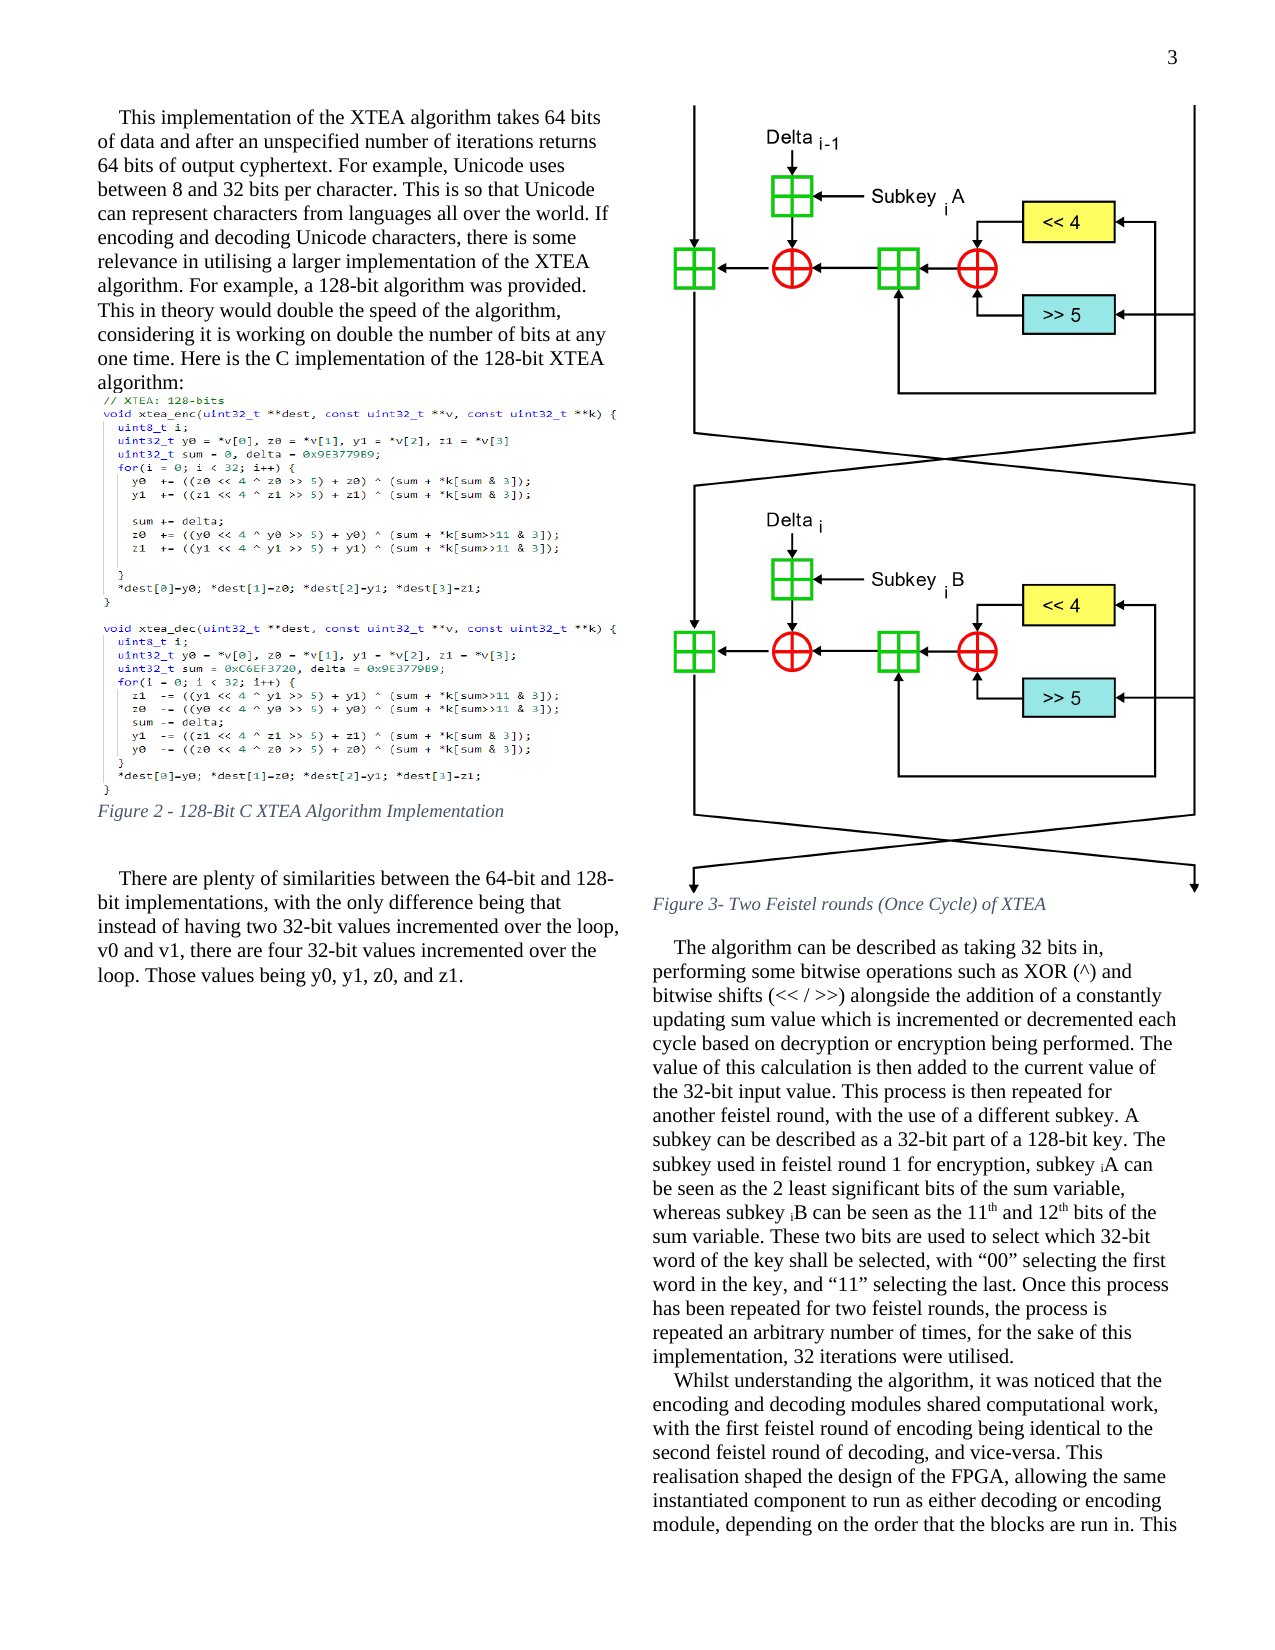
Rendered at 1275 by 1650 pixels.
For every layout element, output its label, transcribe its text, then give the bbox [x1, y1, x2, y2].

text Figure 2 - 128-Bit C XTEA Algorithm Implementation [97, 800, 622, 821]
text The algorithm can be described as taking 32 bits in, performing some bitwise operations such as XOR (^) and bitwise shifts (<< / >>) alongside the addition of a constantly updating sum value which is incremented or decremented each cycle based on decryption or encryption being performed. The value of this calculation is then added to the current value of the 32-bit input value. This process is then repeated for another feistel round, with the use of a different subkey. A subkey can be described as a 32-bit part of a 128-bit key. The subkey used in feistel round 1 for encryption, subkey iA can be seen as the 2 least significant bits of the sum variable, whereas subkey iB can be seen as the 11th and 12th bits of the sum variable. These two bits are used to select which 32-bit word of the key shall be selected, with “00” selecting the first word in the key, and “11” selecting the last. Once this process has been repeated for two feistel rounds, the process is repeated an arbitrary number of times, for the sake of this implementation, 32 iterations were utilised. [652, 935, 1177, 1368]
text There are plenty of similarities between the 64-bit and 128-bit implementations, with the only difference being that instead of having two 32-bit values incremented over the loop, v0 and v1, there are four 32-bit values incremented over the loop. Those values being y0, y1, z0, and z1. [97, 866, 622, 987]
picture [673, 105, 1199, 893]
text This implementation of the XTEA algorithm takes 64 bits of data and after an unspecified number of iterations returns 64 bits of output cyphertext. For example, Unicode uses between 8 and 32 bits per character. This is so that Unicode can represent characters from languages all over the world. If encoding and decoding Unicode characters, there is some relevance in utilising a larger implementation of the XTEA algorithm. For example, a 128-bit algorithm was provided. This in theory would double the speed of the algorithm, considering it is working on double the number of bits at any one time. Here is the C implementation of the 128-bit XTEA algorithm: [97, 105, 622, 393]
picture [97, 393, 622, 800]
